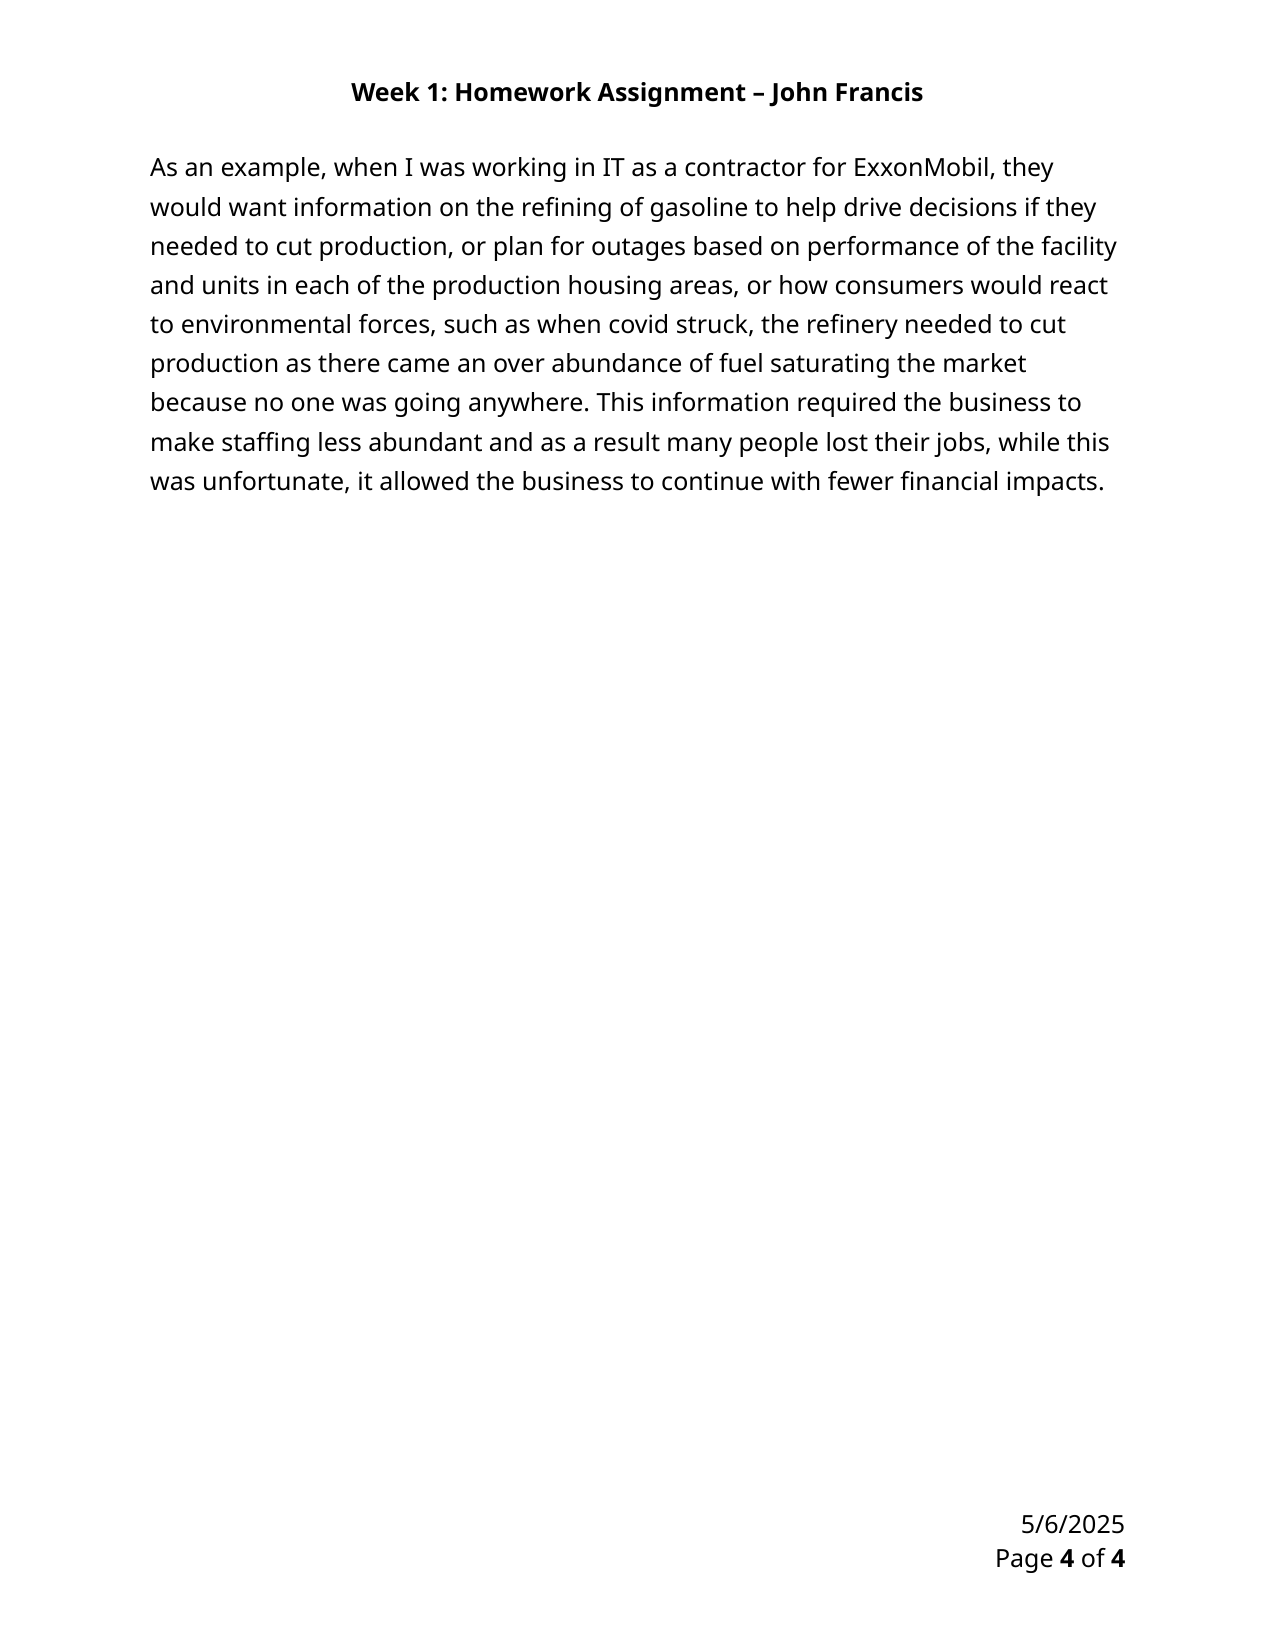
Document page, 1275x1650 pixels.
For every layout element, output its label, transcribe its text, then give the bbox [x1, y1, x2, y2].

text As an example, when I was working in IT as a contractor for ExxonMobil, they would want information on the refining of gasoline to help drive decisions if they needed to cut production, or plan for outages based on performance of the facility and units in each of the production housing areas, or how consumers would react to environmental forces, such as when covid struck, the refinery needed to cut production as there came an over abundance of fuel saturating the market because no one was going anywhere. This information required the business to make staffing less abundant and as a result many people lost their jobs, while this was unfortunate, it allowed the business to continue with fewer financial impacts. [150, 150, 1125, 497]
